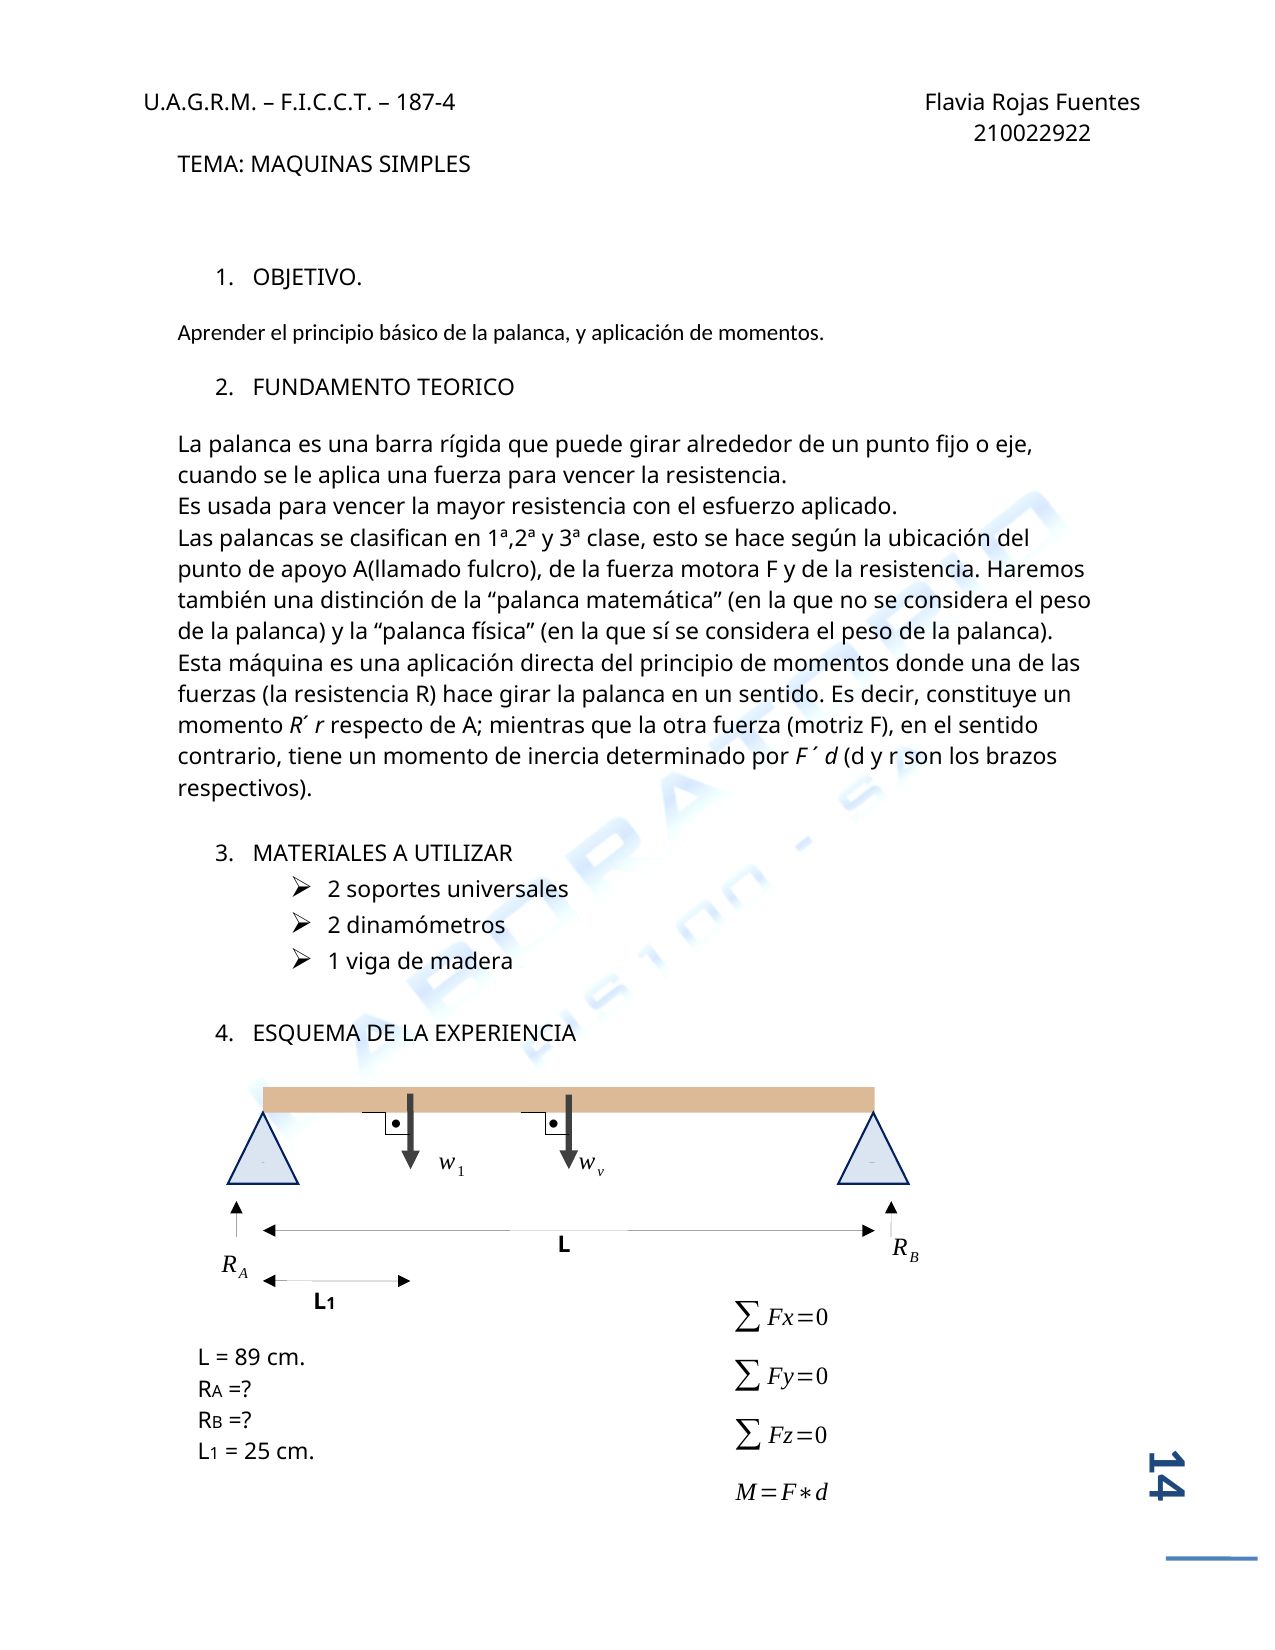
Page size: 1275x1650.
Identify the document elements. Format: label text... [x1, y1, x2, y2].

text TEMA: MAQUINAS SIMPLES [177, 148, 1098, 179]
list 2 dinamómetros [290, 909, 1098, 940]
list MATERIALES A UTILIZAR [215, 837, 1098, 868]
list 2 soportes universales [290, 873, 1098, 904]
list ESQUEMA DE LA EXPERIENCIA [215, 1016, 1098, 1048]
list 1 viga de madera [290, 944, 1098, 976]
text Es usada para vencer la mayor resistencia con el esfuerzo aplicado. [177, 490, 1098, 521]
list OBJETIVO. [215, 261, 1098, 292]
text Esta máquina es una aplicación directa del principio de momentos donde una de las fuerzas (la resistencia R) hace girar la palanca en un sentido. Es decir, constituye un momento R´ r respecto de A; mientras que la otra fuerza (motriz F), en el sentido contrario, tiene un momento de inercia determinado por F ´ d (d y r son los brazos respectivos). [177, 646, 1098, 803]
text Aprender el principio básico de la palanca, y aplicación de momentos. [177, 318, 1098, 346]
list FUNDAMENTO TEORICO [215, 371, 1098, 402]
text La palanca es una barra rígida que puede girar alrededor de un punto fijo o eje, cuando se le aplica una fuerza para vencer la resistencia. [177, 428, 1098, 490]
text Las palancas se clasifican en 1ª,2ª y 3ª clase, esto se hace según la ubicación del punto de apoyo A(llamado fulcro), de la fuerza motora F y de la resistencia. Haremos también una distinción de la “palanca matemática” (en la que no se considera el peso de la palanca) y la “palanca física” (en la que sí se considera el peso de la palanca). [177, 521, 1098, 646]
